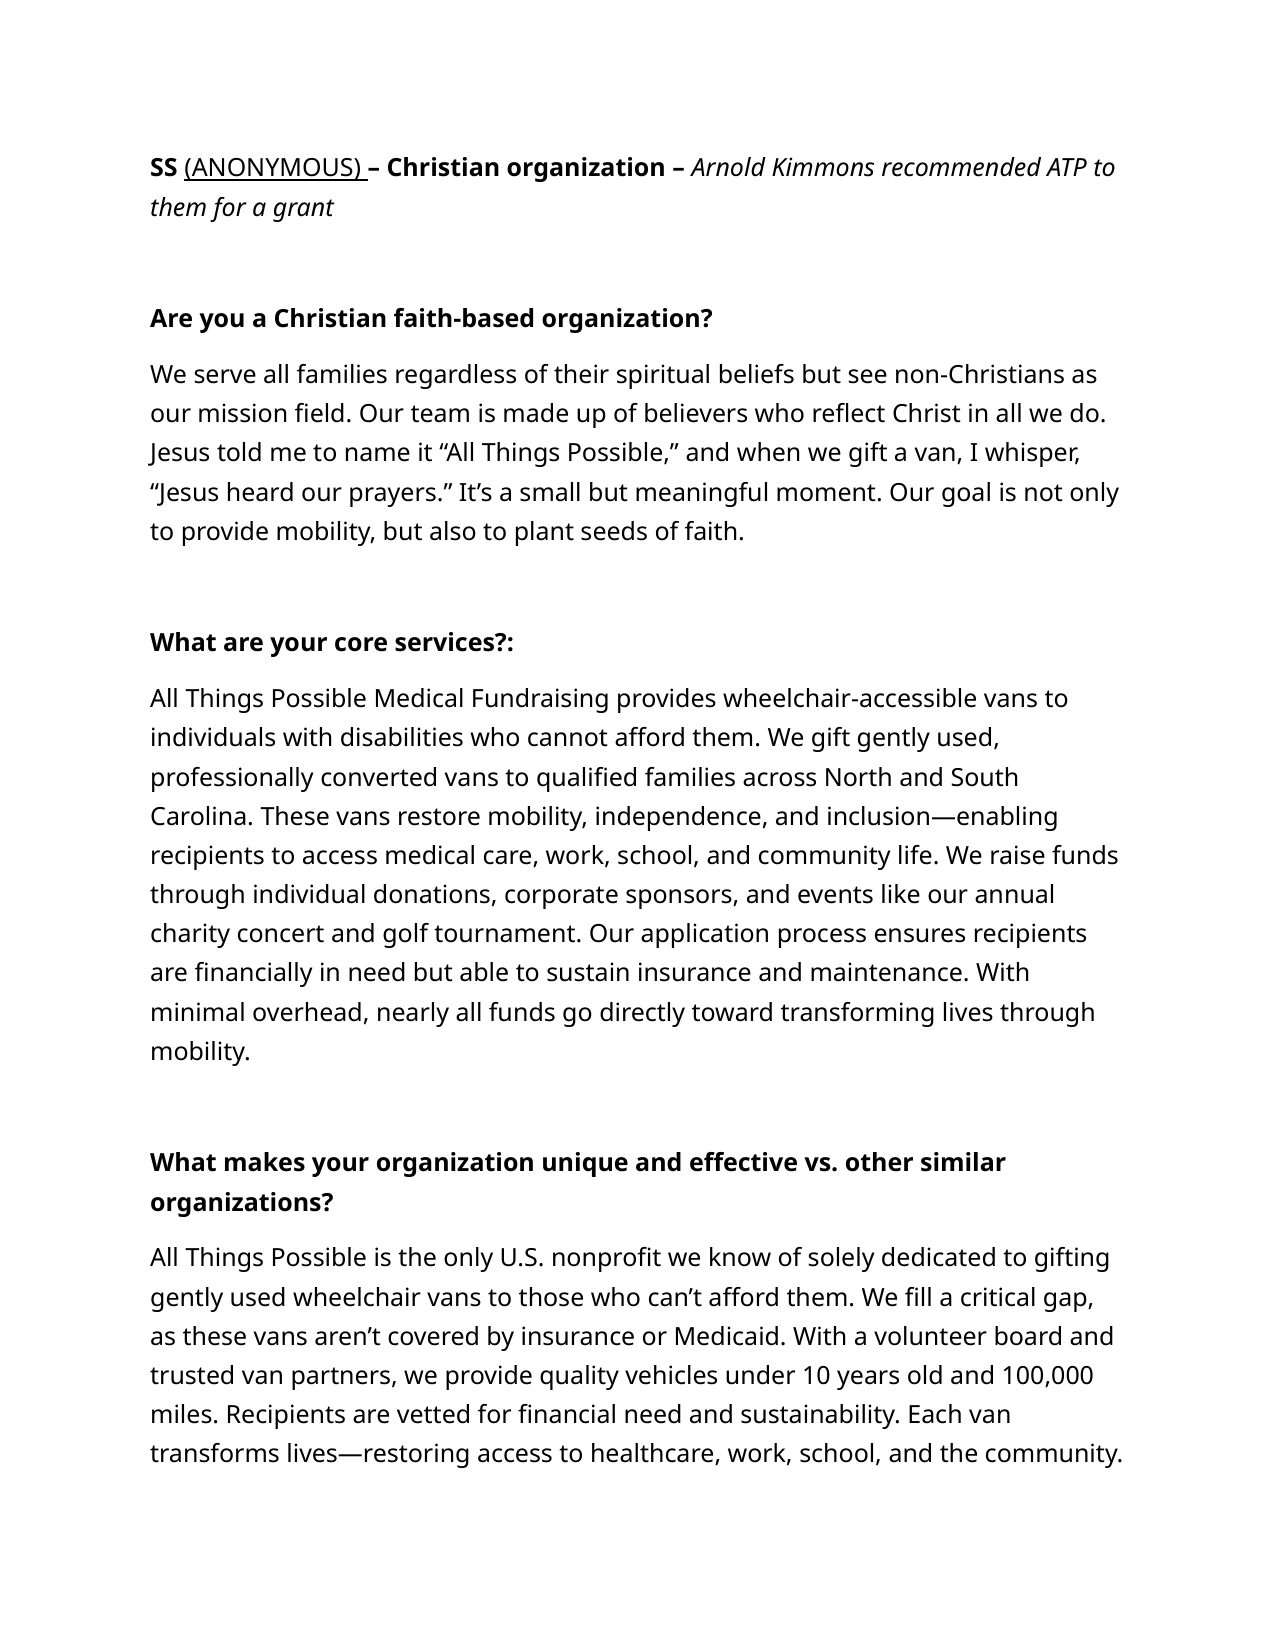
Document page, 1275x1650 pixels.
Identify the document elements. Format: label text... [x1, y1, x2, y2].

text All Things Possible Medical Fundraising provides wheelchair-accessible vans to individuals with disabilities who cannot afford them. We gift gently used, professionally converted vans to qualified families across North and South Carolina. These vans restore mobility, independence, and inclusion—enabling recipients to access medical care, work, school, and community life. We raise funds through individual donations, corporate sponsors, and events like our annual charity concert and golf tournament. Our application process ensures recipients are financially in need but able to sustain insurance and maintenance. With minimal overhead, nearly all funds go directly toward transforming lives through mobility. [150, 681, 1125, 1067]
text Are you a Christian faith-based organization? [150, 301, 1125, 335]
text We serve all families regardless of their spiritual beliefs but see non-Christians as our mission field. Our team is made up of believers who reflect Christ in all we do. Jesus told me to name it “All Things Possible,” and when we gift a van, I whisper, “Jesus heard our prayers.” It’s a small but meaningful moment. Our goal is not only to provide mobility, but also to plant seeds of faith. [150, 357, 1125, 547]
text What are your core services?: [150, 625, 1125, 659]
text SS (ANONYMOUS) – Christian organization – Arnold Kimmons recommended ATP to them for a grant [150, 150, 1125, 223]
text All Things Possible is the only U.S. nonprofit we know of solely dedicated to gifting gently used wheelchair vans to those who can’t afford them. We fill a critical gap, as these vans aren’t covered by insurance or Medicaid. With a volunteer board and trusted van partners, we provide quality vehicles under 10 years old and 100,000 miles. Recipients are vetted for financial need and sustainability. Each van transforms lives—restoring access to healthcare, work, school, and the community. [150, 1240, 1125, 1470]
text What makes your organization unique and effective vs. other similar organizations? [150, 1145, 1125, 1218]
